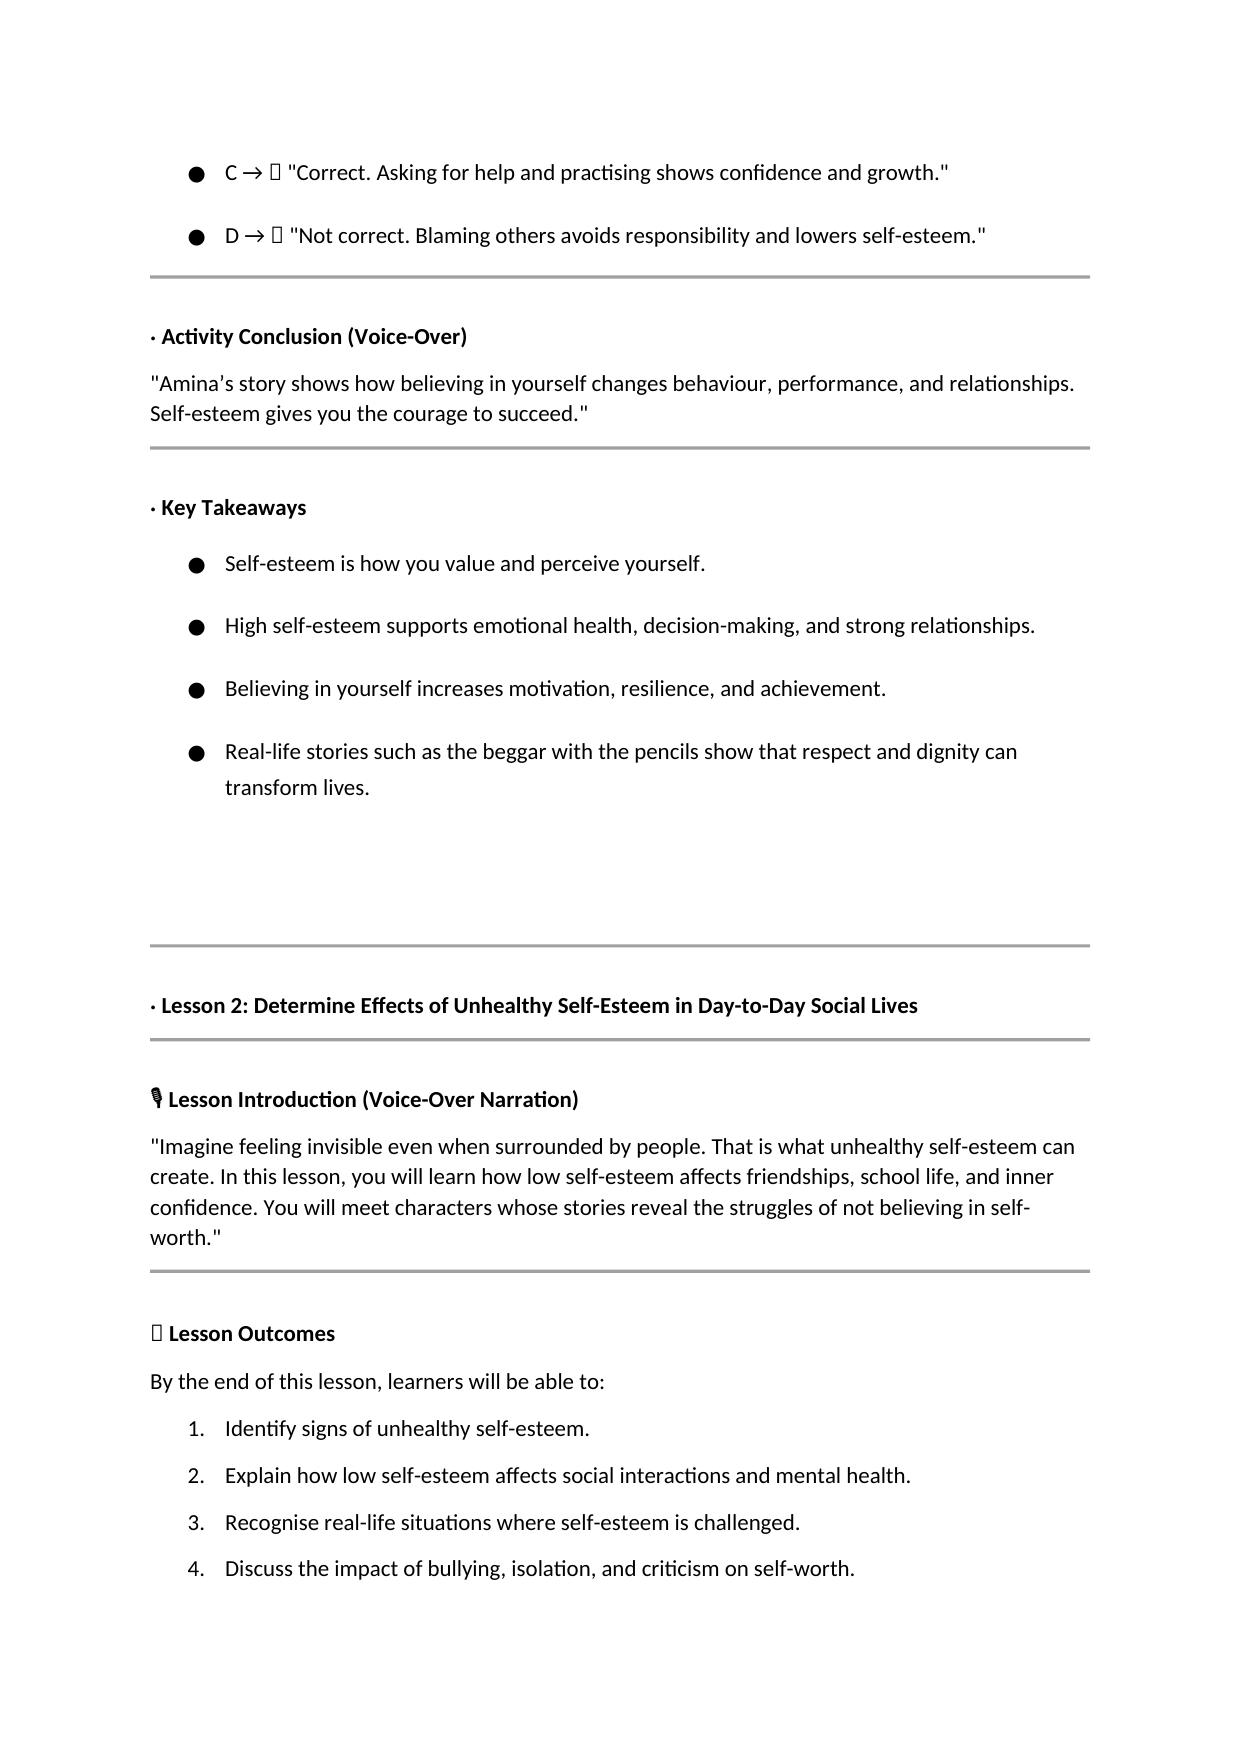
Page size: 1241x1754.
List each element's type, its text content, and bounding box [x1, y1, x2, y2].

list High self-esteem supports emotional health, decision-making, and strong relationships. [187, 603, 1090, 646]
text "Amina’s story shows how believing in yourself changes behaviour, performance, and relationships. Self-esteem gives you the courage to succeed." [150, 369, 1090, 428]
list Believing in yourself increases motivation, resilience, and achievement. [187, 666, 1090, 708]
text 🎙️ Lesson Introduction (Voice-Over Narration) [150, 1085, 1090, 1113]
text By the end of this lesson, learners will be able to: [150, 1367, 1090, 1395]
list D → "Not correct. Blaming others avoids responsibility and lowers self-esteem." [187, 213, 1090, 255]
text 🔚 Activity Conclusion (Voice-Over) [150, 322, 1090, 351]
list Explain how low self-esteem affects social interactions and mental health. [187, 1461, 1090, 1489]
list Real-life stories such as the beggar with the pencils show that respect and dignity can transform lives. [187, 728, 1090, 801]
text Lesson Outcomes [150, 1317, 1090, 1348]
list Discuss the impact of bullying, isolation, and criticism on self-worth. [187, 1554, 1090, 1582]
list Self-esteem is how you value and perceive yourself. [187, 540, 1090, 583]
list C → "Correct. Asking for help and practising shows confidence and growth." [187, 150, 1090, 193]
text 🌟 Key Takeaways [150, 493, 1090, 522]
text "Imagine feeling invisible even when surrounded by people. That is what unhealthy self-esteem can create. In this lesson, you will learn how low self-esteem affects friendships, school life, and inner confidence. You will meet characters whose stories reveal the struggles of not believing in self-worth." [150, 1132, 1090, 1251]
text 📘 Lesson 2: Determine Effects of Unhealthy Self-Esteem in Day-to-Day Social Lives [150, 991, 1090, 1019]
list Identify signs of unhealthy self-esteem. [187, 1414, 1090, 1442]
list Recognise real-life situations where self-esteem is challenged. [187, 1508, 1090, 1536]
